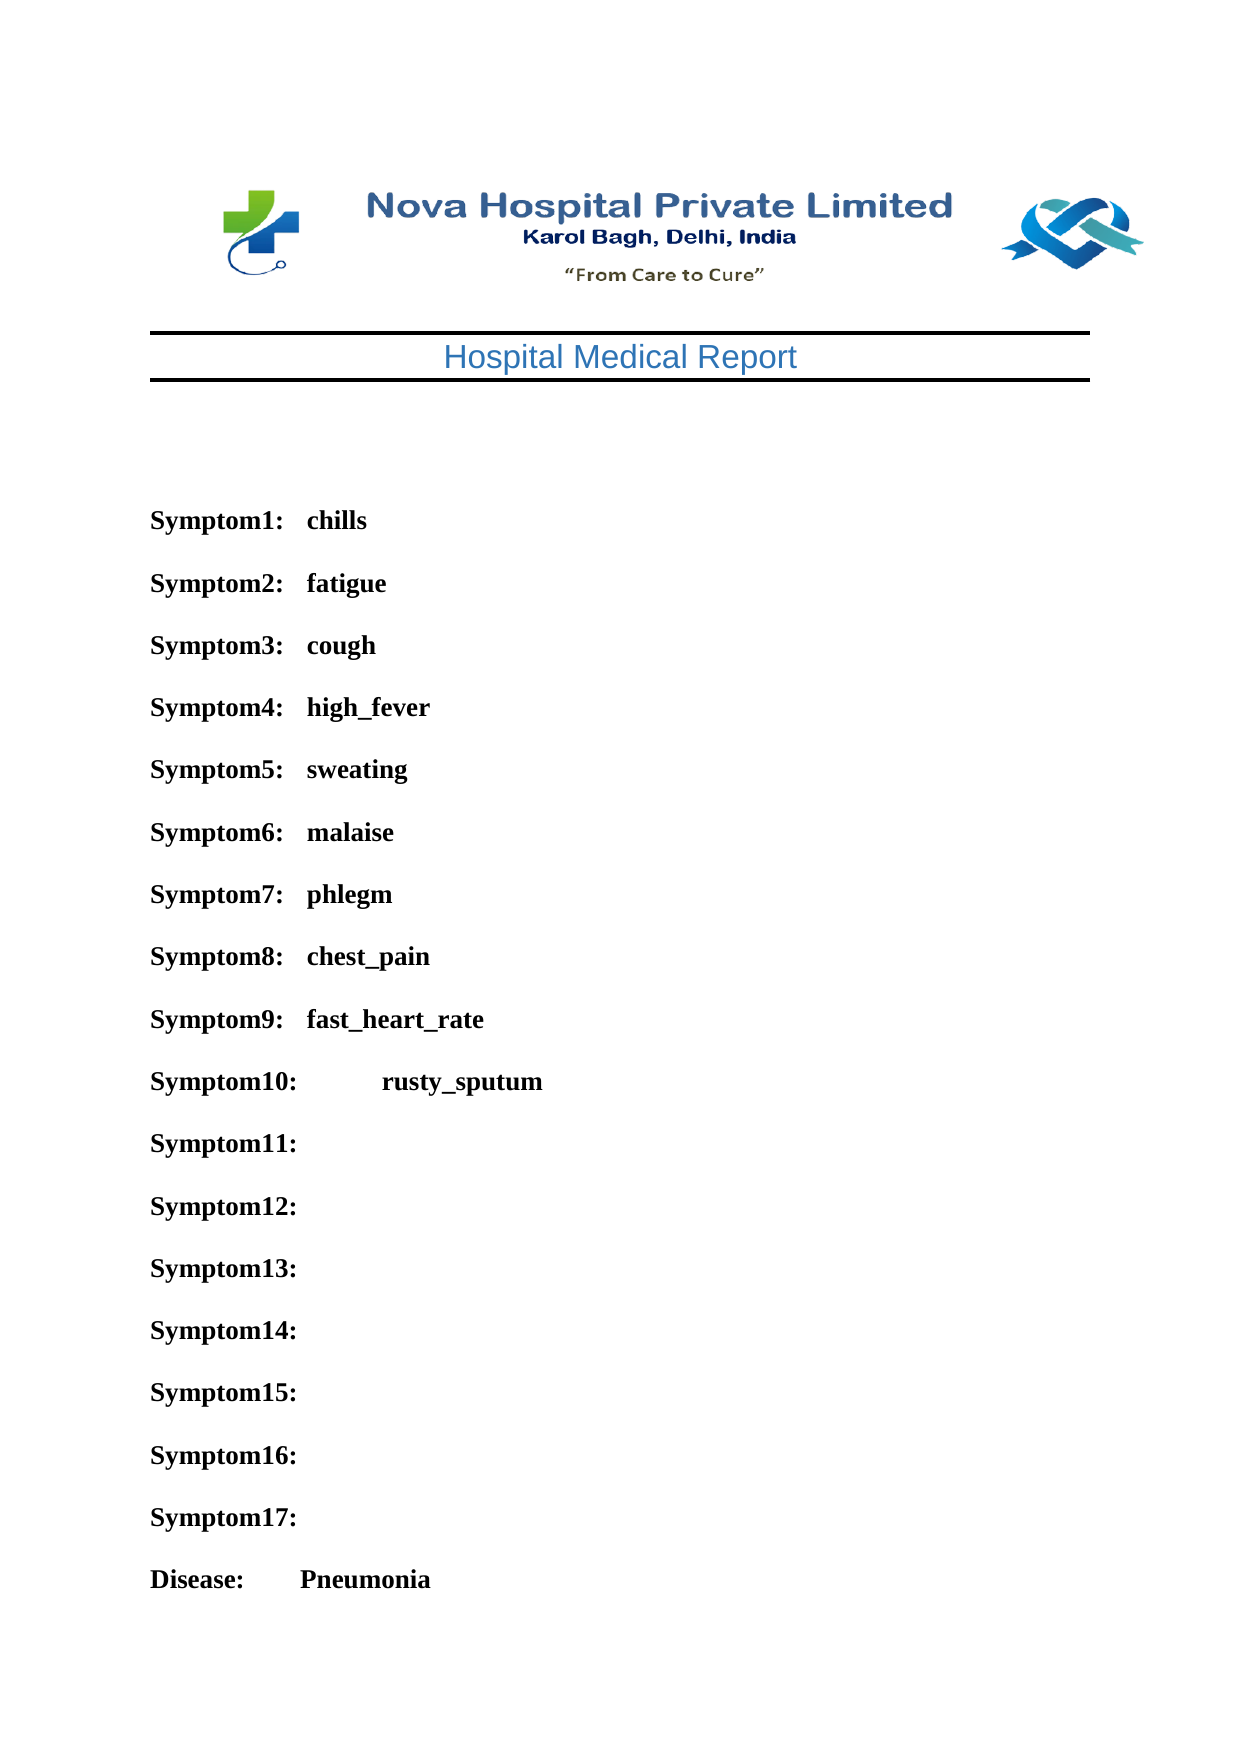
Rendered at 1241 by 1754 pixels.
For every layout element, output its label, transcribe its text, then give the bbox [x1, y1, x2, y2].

subtitle Hospital Medical Report [150, 335, 1090, 378]
picture [150, 150, 1166, 307]
text Symptom1: chills Symptom2: fatigue Symptom3: cough Symptom4: high_fever Symptom5: sweating Symptom6: malaise Symptom7: phlegm Symptom8: chest_pain Symptom9: fast_heart_rate Symptom10: rusty_sputum Symptom11: Symptom12: Symptom13: Symptom14: Symptom15: Symptom16: Symptom17: Disease: Pneumonia [150, 394, 1090, 1594]
